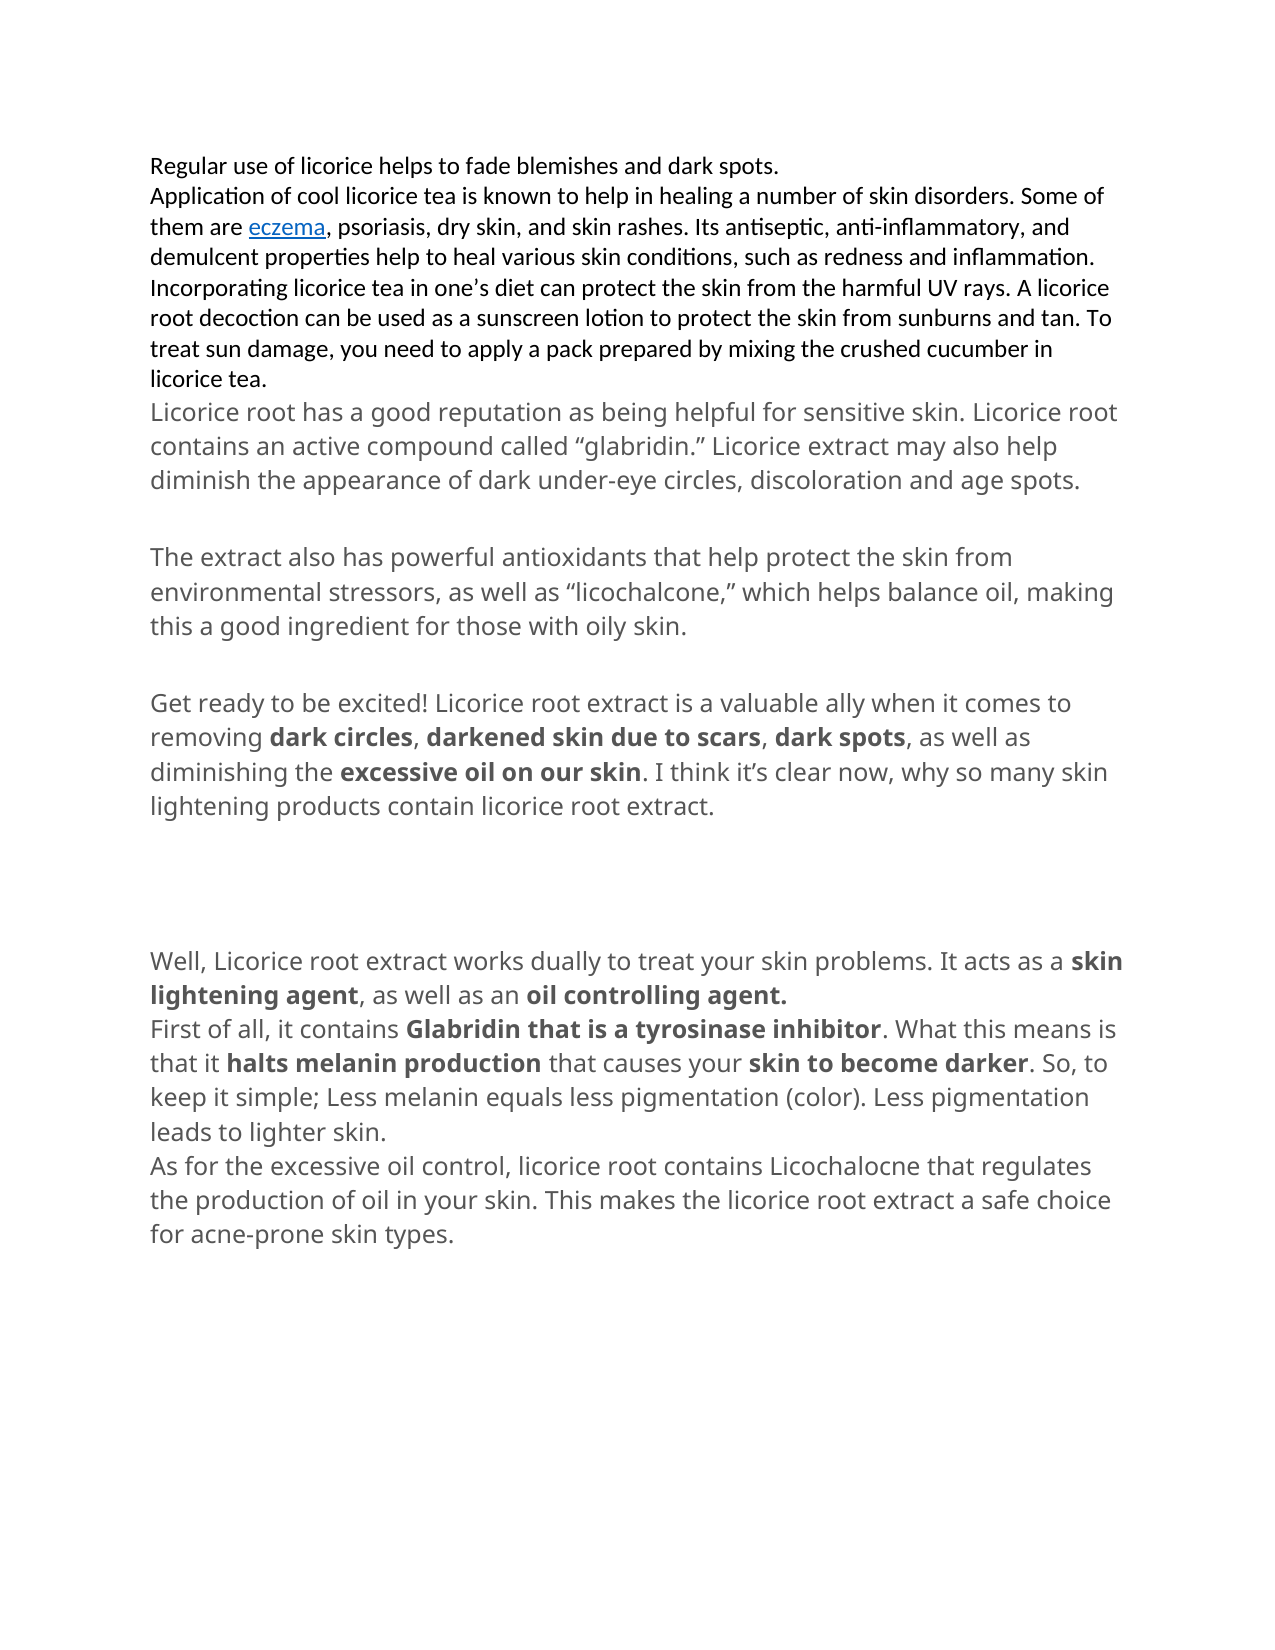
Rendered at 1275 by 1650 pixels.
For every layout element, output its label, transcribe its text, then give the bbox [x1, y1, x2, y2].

text Regular use of licorice helps to fade blemishes and dark spots. [150, 150, 1125, 181]
text Incorporating licorice tea in one’s diet can protect the skin from the harmful UV rays. A licorice root decoction can be used as a sunscreen lotion to protect the skin from sunburns and tan. To treat sun damage, you need to apply a pack prepared by mixing the crushed cucumber in licorice tea. [150, 272, 1125, 394]
text Application of cool licorice tea is known to help in healing a number of skin disorders. Some of them are eczema, psoriasis, dry skin, and skin rashes. Its antiseptic, anti-inflammatory, and demulcent properties help to heal various skin conditions, such as redness and inflammation. [150, 181, 1125, 272]
text Licorice root has a good reputation as being helpful for sensitive skin. Licorice root contains an active compound called “glabridin.” Licorice extract may also help diminish the appearance of dark under-eye circles, discoloration and age spots. [150, 394, 1125, 496]
text Well, Licorice root extract works dually to treat your skin problems. It acts as a skin lightening agent, as well as an oil controlling agent. First of all, it contains Glabridin that is a tyrosinase inhibitor. What this means is that it halts melanin production that causes your skin to become darker. So, to keep it simple; Less melanin equals less pigmentation (color). Less pigmentation leads to lighter skin. As for the excessive oil control, licorice root contains Licochalocne that regulates the production of oil in your skin. This makes the licorice root extract a safe choice for acne-prone skin types. [150, 944, 1125, 1250]
text Get ready to be excited! Licorice root extract is a valuable ally when it comes to removing dark circles, darkened skin due to scars, dark spots, as well as diminishing the excessive oil on our skin. I think it’s clear now, why so many skin lightening products contain licorice root extract. [150, 686, 1125, 822]
text The extract also has powerful antioxidants that help protect the skin from environmental stressors, as well as “licochalcone,” which helps balance oil, making this a good ingredient for those with oily skin. [150, 540, 1125, 642]
